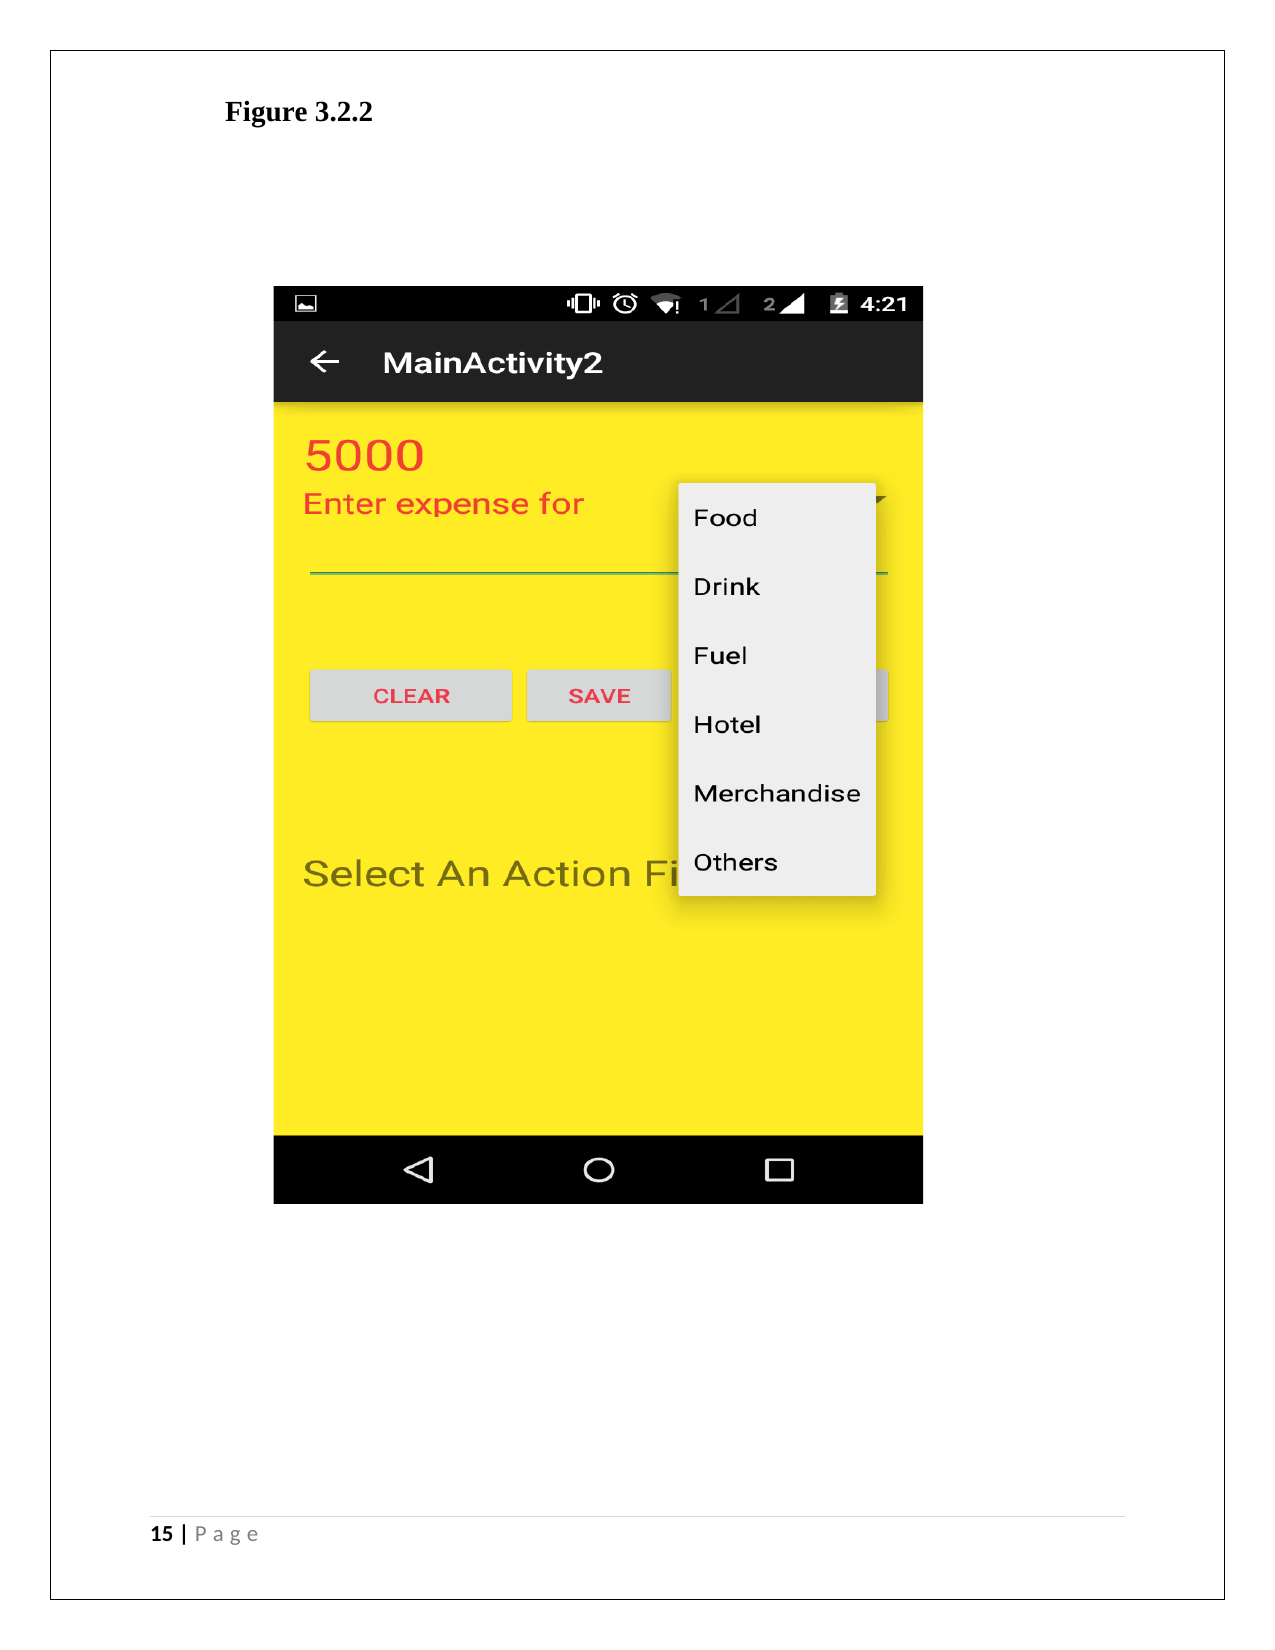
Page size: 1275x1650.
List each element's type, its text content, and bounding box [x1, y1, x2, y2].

list Figure 3.2.2 [225, 94, 1125, 127]
picture [273, 286, 924, 1204]
